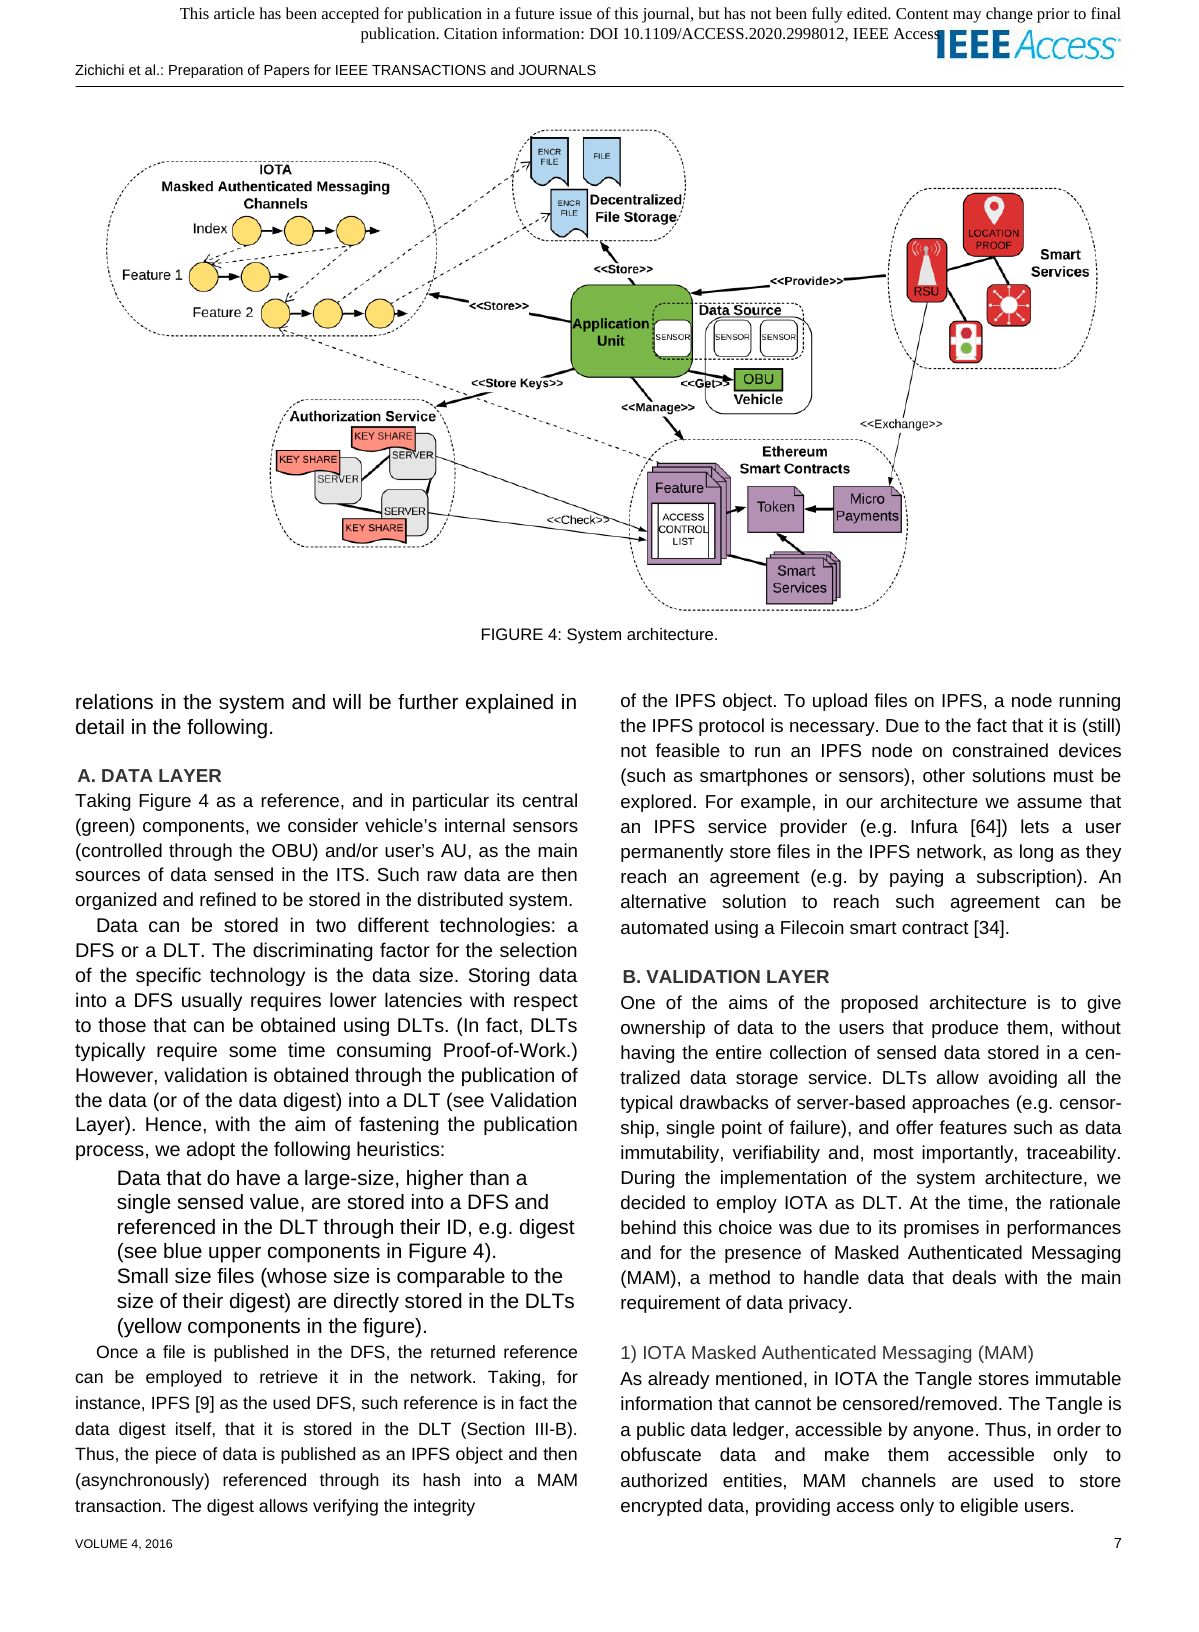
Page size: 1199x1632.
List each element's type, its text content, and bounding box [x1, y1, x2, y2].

text This article has been accepted for publication in a future issue of this journal, but has not been fully edited. Content may change prior to final publication. Citation information: DOI 10.1109/ACCESS.2020.2998012, IEEE Access [179, 4, 1122, 43]
text Once a file is published in the DFS, the returned reference can be employed to retrieve it in the network. Taking, for instance, IPFS [9] as the used DFS, such reference is in fact the data digest itself, that it is stored in the DLT (Section III-B). Thus, the piece of data is published as an IPFS object and then (asynchronously) referenced through its hash into a MAM transaction. The digest allows verifying the integrity [75, 1342, 578, 1516]
text Data can be stored in two different technologies: a DFS or a DLT. The discriminating factor for the selection of the specific technology is the data size. Storing data into a DFS usually requires lower latencies with respect to those that can be obtained using DLTs. (In fact, DLTs typically require some time consuming Proof-of-Work.) However, validation is obtained through the publication of the data (or of the data digest) into a DLT (see Validation Layer). Hence, with the aim of fastening the publication process, we adopt the following heuristics: [75, 914, 578, 1161]
text of the IPFS object. To upload files on IPFS, a node running the IPFS protocol is necessary. Due to the fact that it is (still) not feasible to run an IPFS node on constrained devices (such as smartphones or sensors), other solutions must be explored. For example, in our architecture we assume that an IPFS service provider (e.g. Infura [64]) lets a user permanently store files in the IPFS network, as long as they reach an agreement (e.g. by paying a subscription). An alternative solution to reach such agreement can be automated using a Filecoin smart contract [34]. [620, 689, 1122, 938]
text Small size files (whose size is comparable to the size of their digest) are directly stored in the DLTs (yellow components in the figure). [117, 1264, 578, 1338]
table_header 7 [643, 1534, 1122, 1552]
table_header VOLUME 4, 2016 [75, 1534, 643, 1552]
text Zichichi et al.: Preparation of Papers for IEEE TRANSACTIONS and JOURNALS [75, 62, 1122, 79]
text 1) IOTA Masked Authenticated Messaging (MAM) [620, 1341, 1122, 1363]
text One of the aims of the proposed architecture is to give ownership of data to the users that produce them, without having the entire collection of sensed data stored in a cen-tralized data storage service. DLTs allow avoiding all the typical drawbacks of server-based approaches (e.g. censor-ship, single point of failure), and offer features such as data immutability, verifiability and, most importantly, traceability. During the implementation of the system architecture, we decided to employ IOTA as DLT. At the time, the rationale behind this choice was due to its promises in performances and for the presence of Masked Authenticated Messaging (MAM), a method to handle data that deals with the main requirement of data privacy. [620, 992, 1122, 1314]
text As already mentioned, in IOTA the Tangle stores immutable information that cannot be censored/removed. The Tangle is a public data ledger, accessible by anyone. Thus, in order to obfuscate data and make them accessible only to authorized entities, MAM channels are used to store encrypted data, providing access only to eligible users. [620, 1368, 1122, 1516]
text relations in the system and will be further explained in detail in the following. [75, 689, 578, 739]
text Taking Figure 4 as a reference, and in particular its central (green) components, we consider vehicle’s internal sensors (controlled through the OBU) and/or user’s AU, as the main sources of data sensed in the ITS. Such raw data are then organized and refined to be stored in the distributed system. [75, 790, 578, 911]
text B. VALIDATION LAYER [622, 966, 1122, 987]
text Data that do have a large-size, higher than a single sensed value, are stored into a DFS and referenced in the DLT through their ID, e.g. digest (see blue upper components in Figure 4). [117, 1165, 578, 1263]
text A. DATA LAYER [77, 764, 578, 786]
picture [934, 27, 1124, 76]
picture [75, 86, 1124, 616]
text FIGURE 4: System architecture. [75, 624, 1124, 643]
